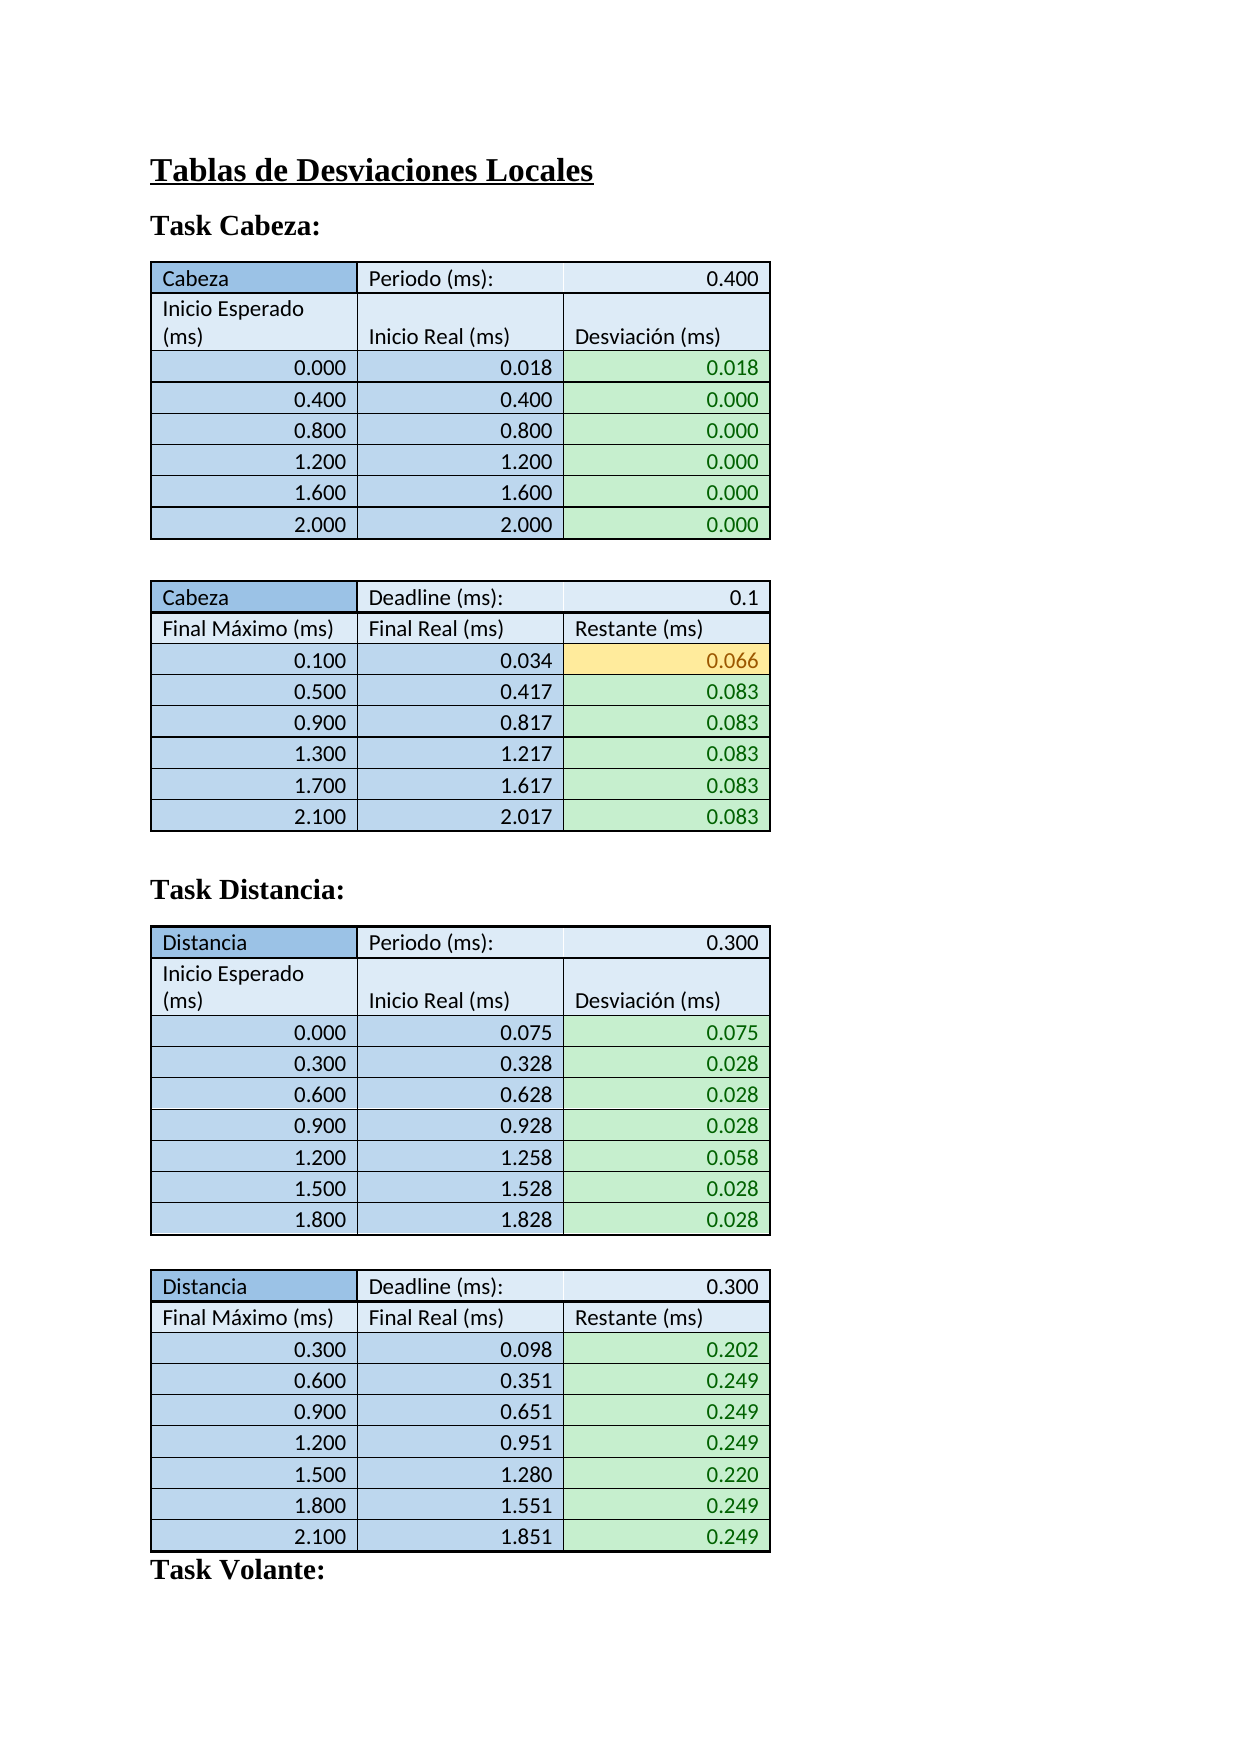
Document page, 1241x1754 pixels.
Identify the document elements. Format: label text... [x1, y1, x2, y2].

table_cell 0.000 [152, 351, 357, 381]
table_cell 2.000 [152, 508, 357, 538]
table_cell 0.800 [358, 414, 563, 444]
table_cell 2.100 [152, 800, 357, 830]
table_header Distancia [152, 928, 356, 957]
table_cell Desviación (ms) [564, 959, 769, 1015]
table_cell 0.028 [564, 1110, 769, 1140]
table_cell 0.083 [564, 738, 769, 768]
table_cell 1.200 [152, 445, 357, 475]
text Task Distancia: [150, 872, 1090, 906]
table_cell Final Real (ms) [358, 614, 563, 643]
table_cell 1.200 [358, 445, 563, 475]
table_cell 0.202 [564, 1333, 769, 1363]
table_cell 0.083 [564, 706, 769, 736]
table_cell Restante (ms) [564, 1303, 769, 1332]
table_header Deadline (ms): [358, 1271, 563, 1300]
table_cell 1.217 [358, 738, 563, 768]
table_cell 1.500 [152, 1458, 357, 1488]
table_cell 0.900 [152, 1110, 357, 1140]
table_cell 0.328 [358, 1047, 563, 1077]
text Task Volante: [150, 1552, 1090, 1586]
table_cell Restante (ms) [564, 614, 769, 643]
table_header 0.300 [564, 1271, 769, 1300]
table_cell 0.400 [152, 383, 357, 413]
table_cell Inicio Real (ms) [358, 294, 563, 350]
table_cell 0.028 [564, 1047, 769, 1077]
text Task Cabeza: [150, 208, 1090, 242]
table_cell Inicio Esperado (ms) [152, 294, 357, 350]
table_cell 0.400 [358, 383, 563, 413]
table_cell 0.066 [564, 644, 769, 674]
table_header Distancia [152, 1271, 356, 1300]
table_cell 0.249 [564, 1489, 769, 1519]
table_cell Final Máximo (ms) [152, 1303, 357, 1332]
table_header 0.400 [564, 263, 769, 292]
table_cell 0.951 [358, 1426, 563, 1457]
table_cell 1.800 [152, 1203, 357, 1233]
table_cell 0.075 [564, 1016, 769, 1046]
table_cell Desviación (ms) [564, 294, 769, 350]
table_cell 0.000 [152, 1016, 357, 1046]
table_cell 0.000 [564, 508, 769, 538]
table_cell 0.058 [564, 1141, 769, 1171]
table_cell 1.200 [152, 1426, 357, 1457]
table_cell 0.028 [564, 1078, 769, 1108]
table_cell 0.500 [152, 675, 357, 705]
table_cell 1.617 [358, 769, 563, 799]
table_cell 1.500 [152, 1172, 357, 1202]
table_cell 0.000 [564, 445, 769, 475]
table_cell 1.828 [358, 1203, 563, 1233]
table_header 0.300 [564, 928, 769, 957]
table_cell 1.258 [358, 1141, 563, 1171]
table_cell 0.083 [564, 800, 769, 830]
table_header Periodo (ms): [358, 263, 563, 292]
table_cell 0.000 [564, 414, 769, 444]
table_header Cabeza [152, 582, 356, 611]
table_cell 0.900 [152, 706, 357, 736]
table_cell 2.000 [358, 508, 563, 538]
table_cell 0.300 [152, 1047, 357, 1077]
table_cell 0.351 [358, 1364, 563, 1394]
table_cell 0.098 [358, 1333, 563, 1363]
table_cell 1.200 [152, 1141, 357, 1171]
table_cell 0.249 [564, 1364, 769, 1394]
table_cell 0.000 [564, 476, 769, 506]
table_cell 1.280 [358, 1458, 563, 1488]
table_header Deadline (ms): [358, 582, 563, 611]
table_cell 0.034 [358, 644, 563, 674]
table_cell 1.700 [152, 769, 357, 799]
table_cell 0.928 [358, 1110, 563, 1140]
table_cell 0.083 [564, 675, 769, 705]
table_cell Inicio Esperado (ms) [152, 959, 357, 1015]
table_cell 0.249 [564, 1426, 769, 1457]
table_cell 0.075 [358, 1016, 563, 1046]
table_cell 0.600 [152, 1078, 357, 1108]
table_cell 0.028 [564, 1203, 769, 1233]
table_cell 0.083 [564, 769, 769, 799]
table_cell 0.000 [564, 383, 769, 413]
table_cell 0.817 [358, 706, 563, 736]
table_cell 0.300 [152, 1333, 357, 1363]
table_cell 2.100 [152, 1520, 357, 1550]
table_cell 0.249 [564, 1520, 769, 1550]
table_cell 2.017 [358, 800, 563, 830]
table_cell 0.028 [564, 1172, 769, 1202]
table_cell Inicio Real (ms) [358, 959, 563, 1015]
table_cell 0.249 [564, 1395, 769, 1425]
table_header 0.1 [564, 582, 769, 611]
table_cell 0.900 [152, 1395, 357, 1425]
table_cell 1.600 [358, 476, 563, 506]
table_header Periodo (ms): [358, 928, 563, 957]
table_cell 1.800 [152, 1489, 357, 1519]
table_cell 0.628 [358, 1078, 563, 1108]
table_cell Final Máximo (ms) [152, 614, 357, 643]
table_cell 0.800 [152, 414, 357, 444]
table_cell 1.528 [358, 1172, 563, 1202]
table_header Cabeza [152, 263, 356, 292]
text Tablas de Desviaciones Locales [150, 150, 1090, 188]
table_cell 0.018 [564, 351, 769, 381]
table_cell 1.600 [152, 476, 357, 506]
table_cell 0.018 [358, 351, 563, 381]
table_cell 0.651 [358, 1395, 563, 1425]
table_cell 0.417 [358, 675, 563, 705]
table_cell 1.551 [358, 1489, 563, 1519]
table_cell 0.600 [152, 1364, 357, 1394]
table_cell 0.100 [152, 644, 357, 674]
table_cell 1.851 [358, 1520, 563, 1550]
table_cell 0.220 [564, 1458, 769, 1488]
table_cell Final Real (ms) [358, 1303, 563, 1332]
table_cell 1.300 [152, 738, 357, 768]
